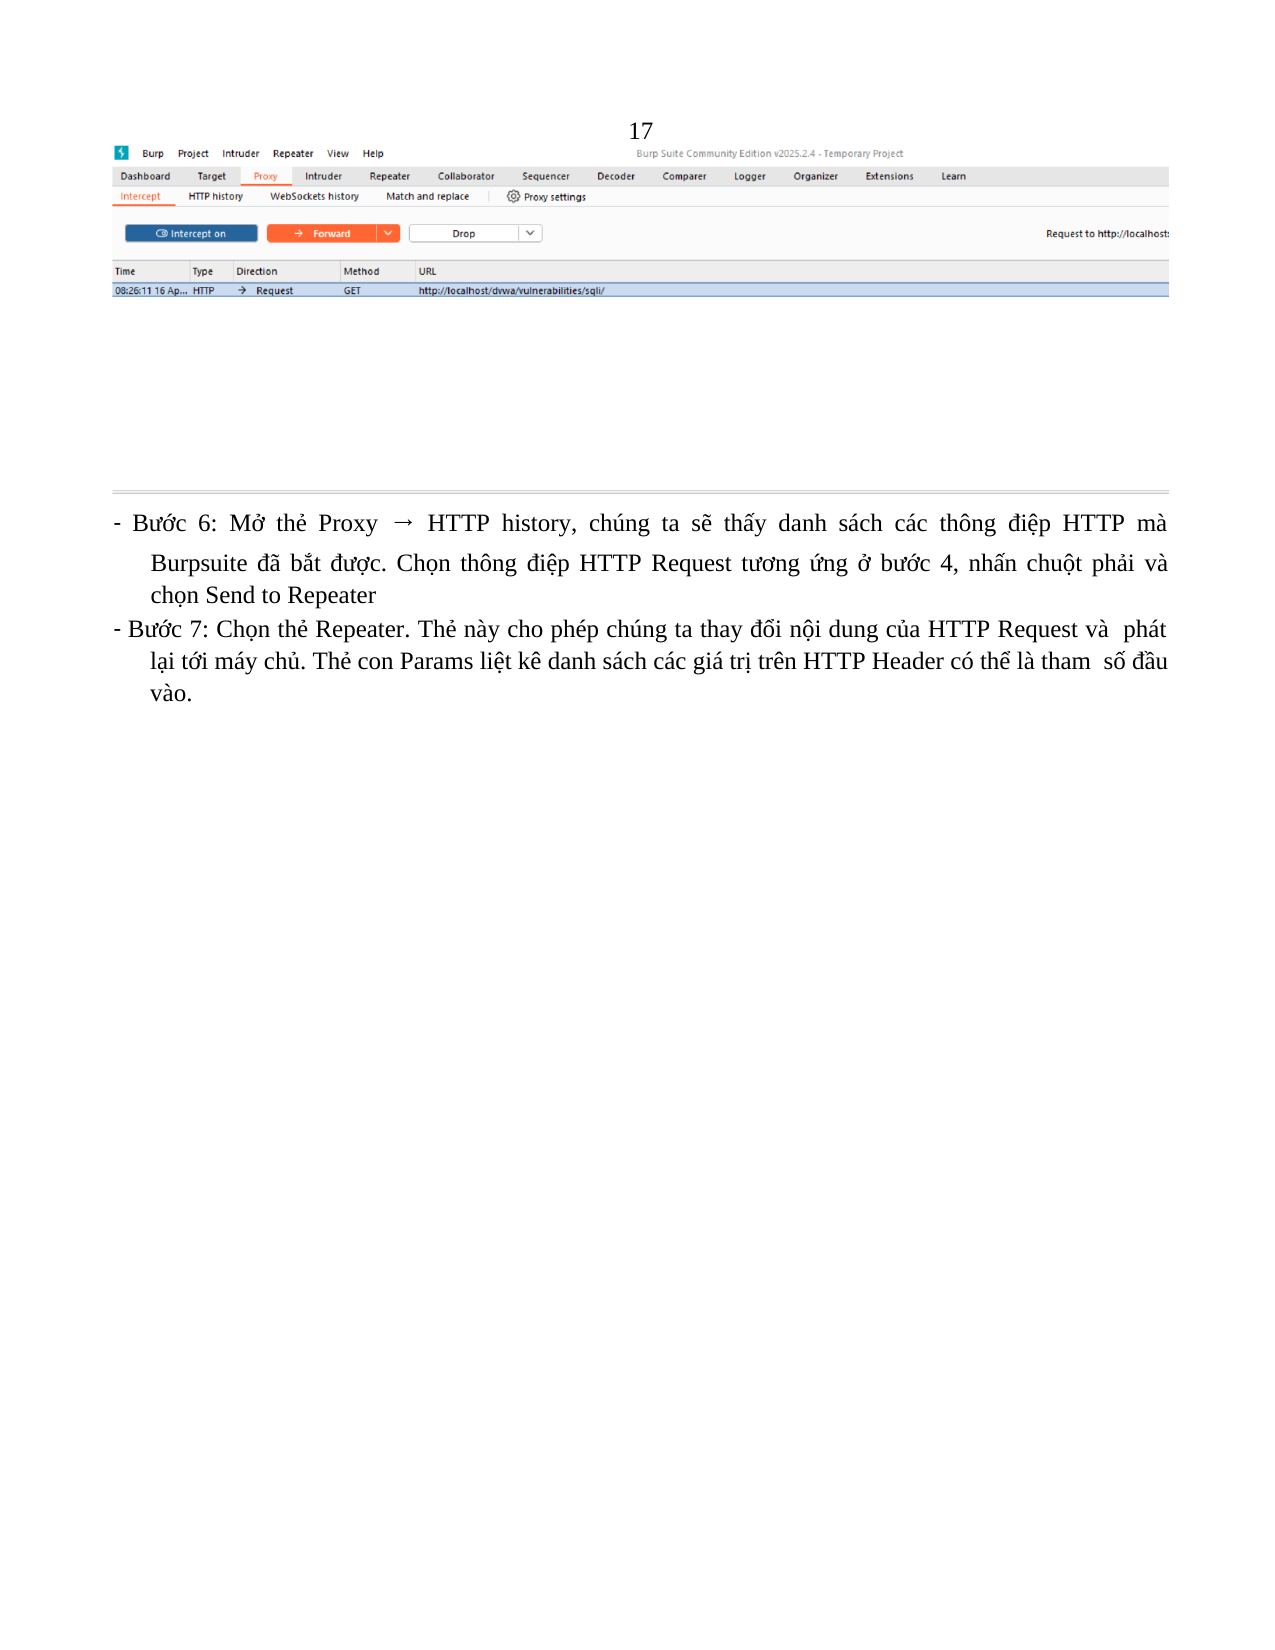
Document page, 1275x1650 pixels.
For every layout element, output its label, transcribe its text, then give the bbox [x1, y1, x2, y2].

text - Bước 7: Chọn thẻ Repeater. Thẻ này cho phép chúng ta thay đổi nội dung của HTTP Request và phát lại tới máy chủ. Thẻ con Params liệt kê danh sách các giá trị trên HTTP Header có thể là tham số đầu vào. [113, 613, 1169, 706]
text - Bước 6: Mở thẻ Proxy → HTTP history, chúng ta sẽ thấy danh sách các thông điệp HTTP mà Burpsuite đã bắt được. Chọn thông điệp HTTP Request tương ứng ở bước 4, nhấn chuột phải và chọn Send to Repeater [113, 495, 1169, 608]
picture [112, 144, 1169, 495]
text 17 [112, 116, 1169, 144]
